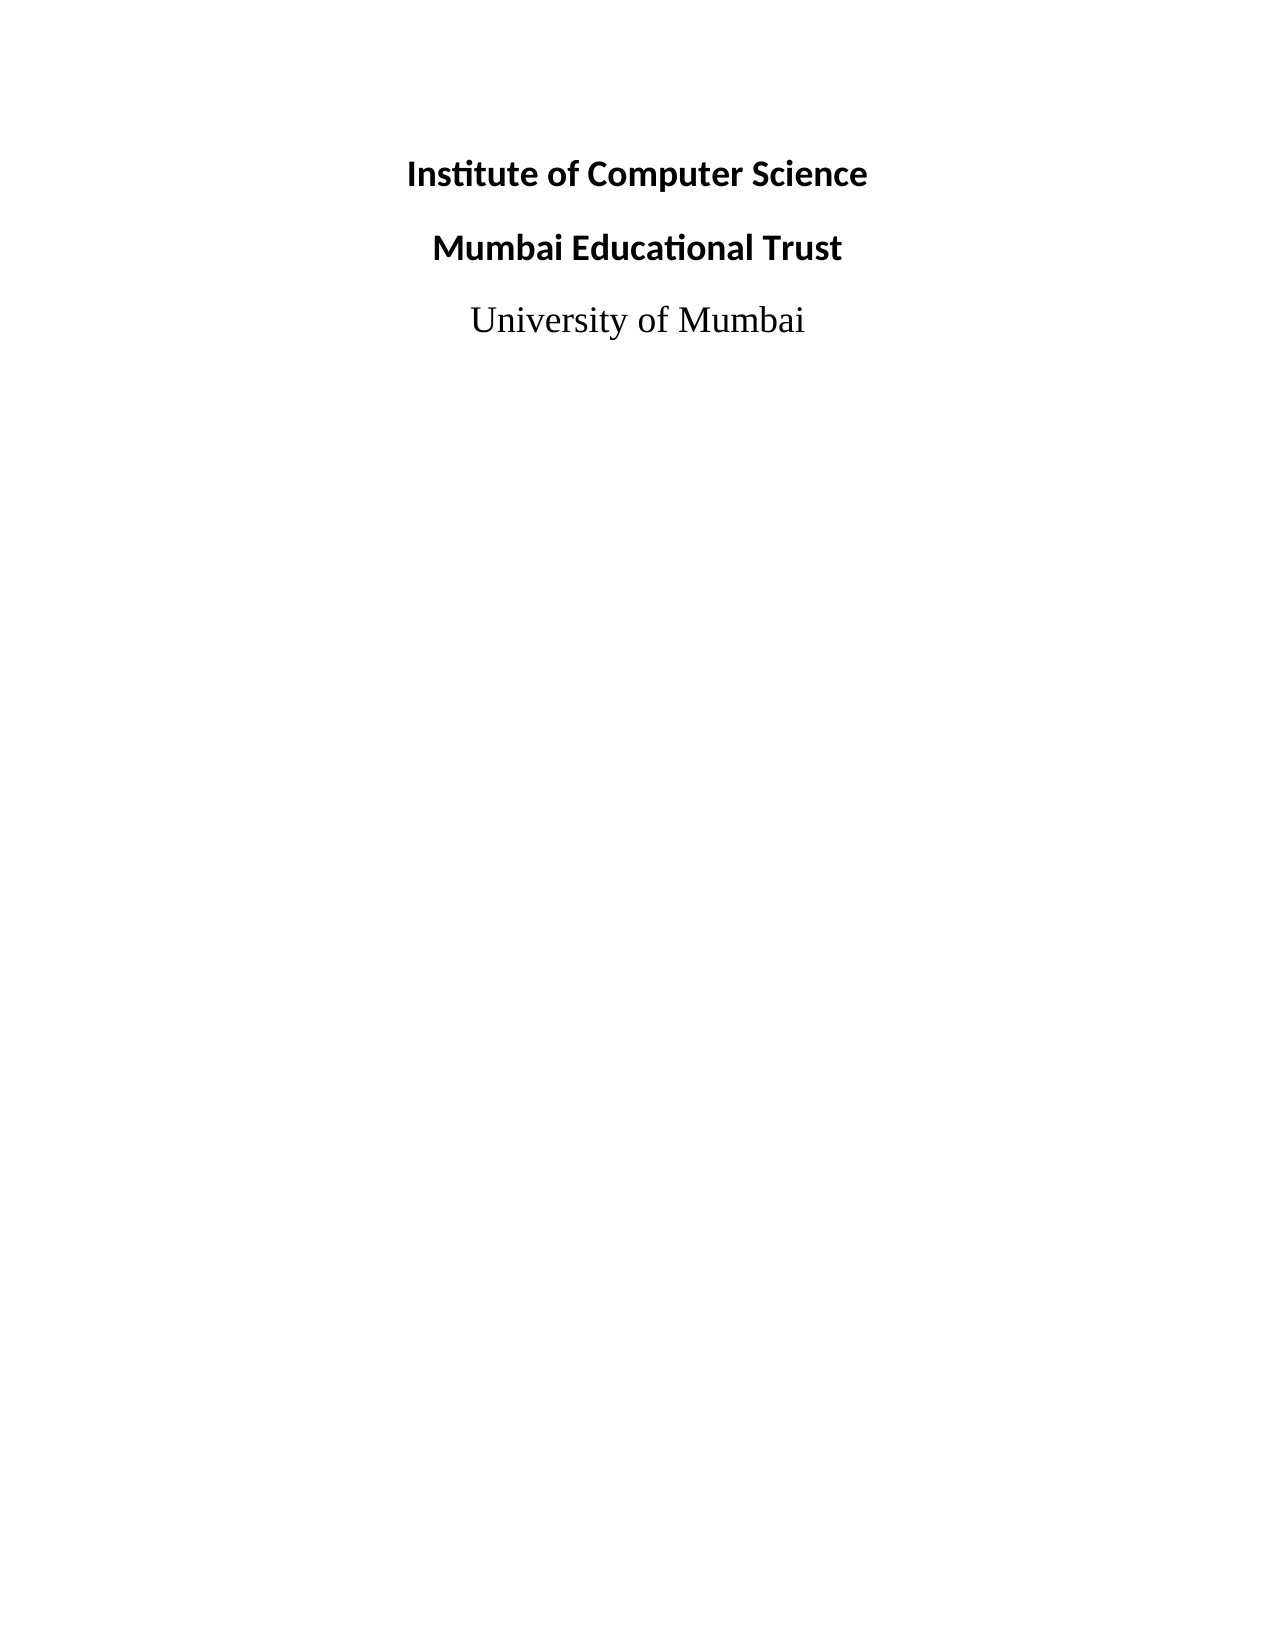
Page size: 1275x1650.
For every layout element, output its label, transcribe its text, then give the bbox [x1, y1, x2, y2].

text Mumbai Educational Trust [150, 223, 1125, 269]
text Institute of Computer Science [150, 150, 1125, 196]
subtitle University of MumbaiAcknowledgements [150, 297, 1125, 340]
